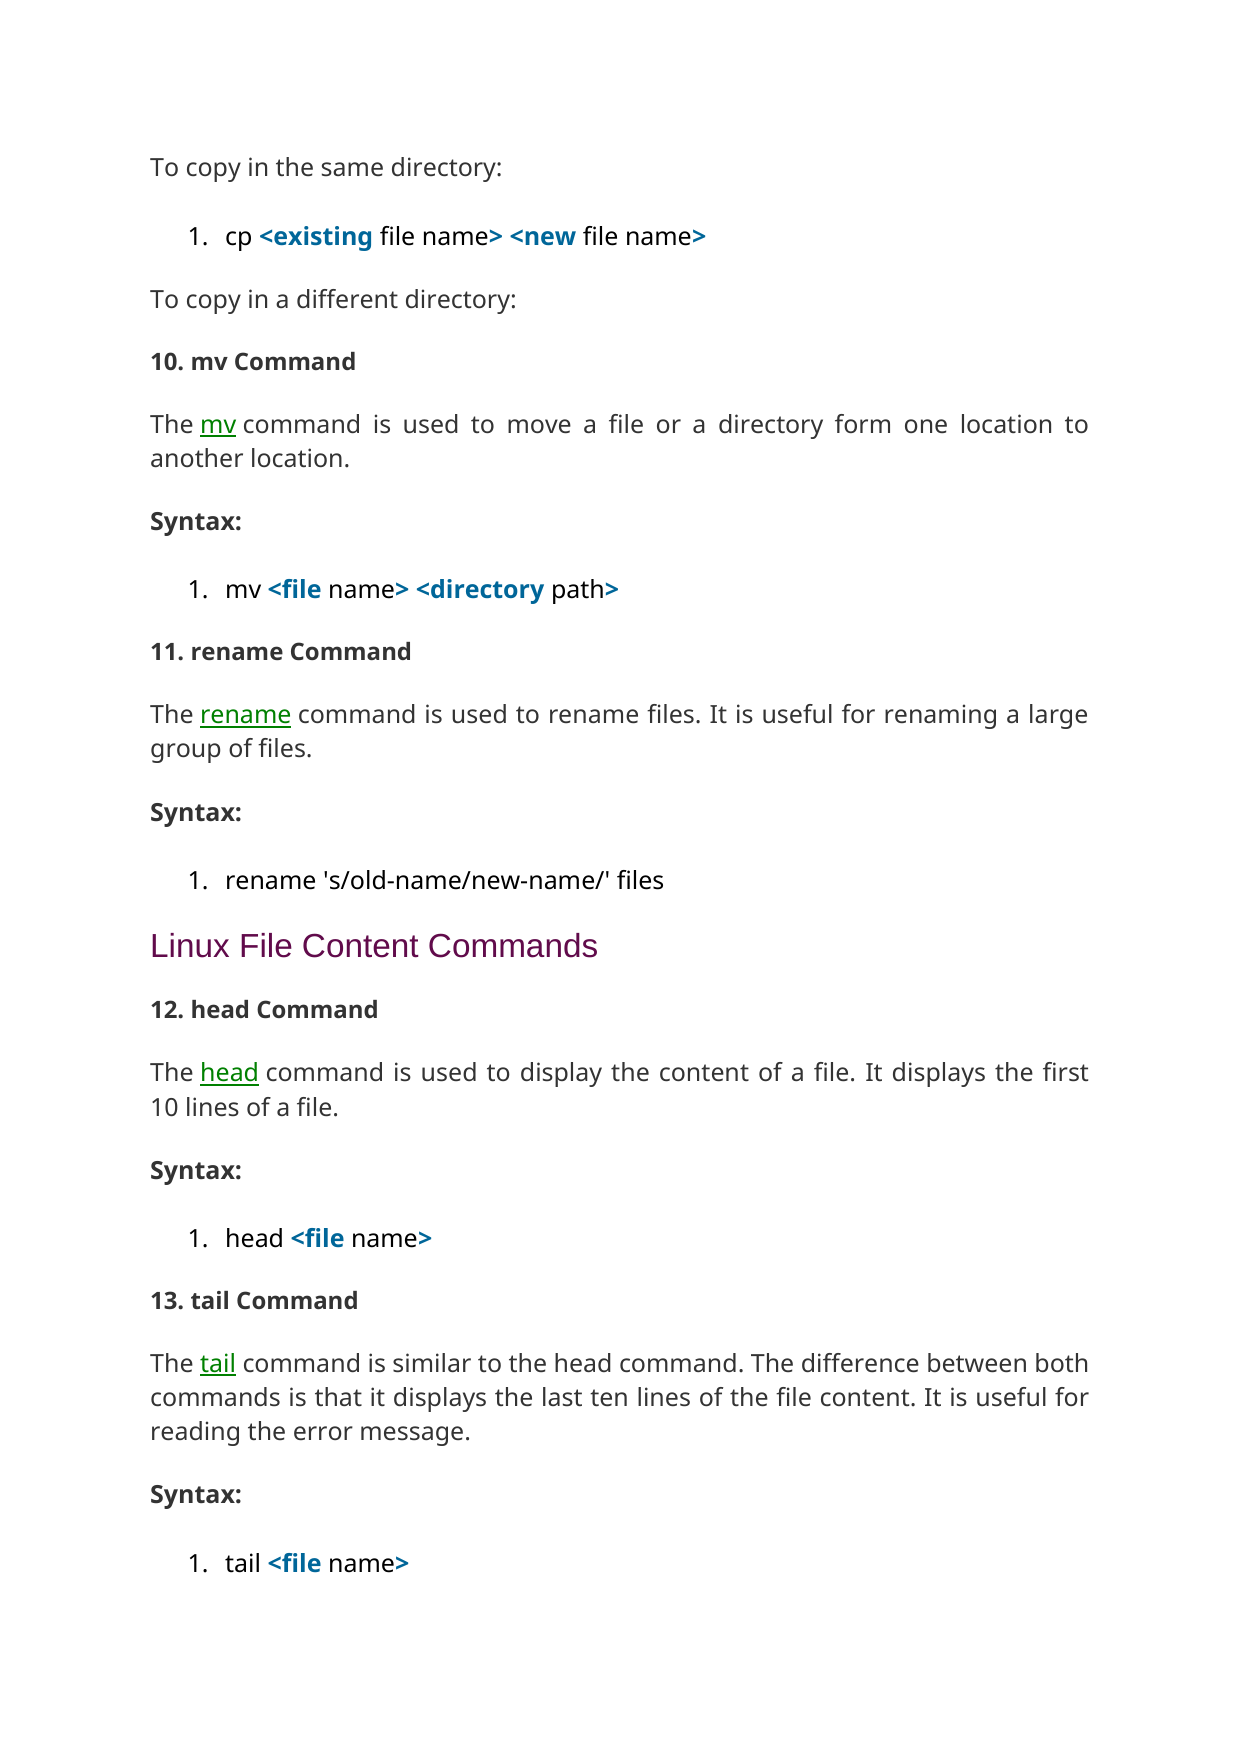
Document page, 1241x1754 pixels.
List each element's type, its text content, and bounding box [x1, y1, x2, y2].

text Syntax: [150, 1477, 1090, 1511]
text 12. head Command [150, 993, 1090, 1026]
text To copy in the same directory: [150, 150, 1090, 184]
text The rename command is used to rename files. It is useful for renaming a large group of files. [150, 697, 1090, 765]
text The head command is used to display the content of a file. It displays the first 10 lines of a file. [150, 1055, 1090, 1123]
list tail <file name> [187, 1540, 1090, 1579]
text The tail command is similar to the head command. The difference between both commands is that it displays the last ten lines of the file content. It is useful for reading the error message. [150, 1346, 1090, 1448]
text Linux File Content Commands [150, 926, 1090, 964]
list cp <existing file name> <new file name> [187, 213, 1090, 252]
text Syntax: [150, 1152, 1090, 1186]
text 11. rename Command [150, 635, 1090, 668]
text Syntax: [150, 794, 1090, 828]
text The mv command is used to move a file or a directory form one location to another location. [150, 406, 1090, 474]
list mv <file name> <directory path> [187, 567, 1090, 606]
list head <file name> [187, 1216, 1090, 1255]
text Syntax: [150, 504, 1090, 538]
text 10. mv Command [150, 345, 1090, 377]
text To copy in a different directory: [150, 281, 1090, 316]
list rename 's/old-name/new-name/' files [187, 857, 1090, 897]
text 13. tail Command [150, 1284, 1090, 1316]
